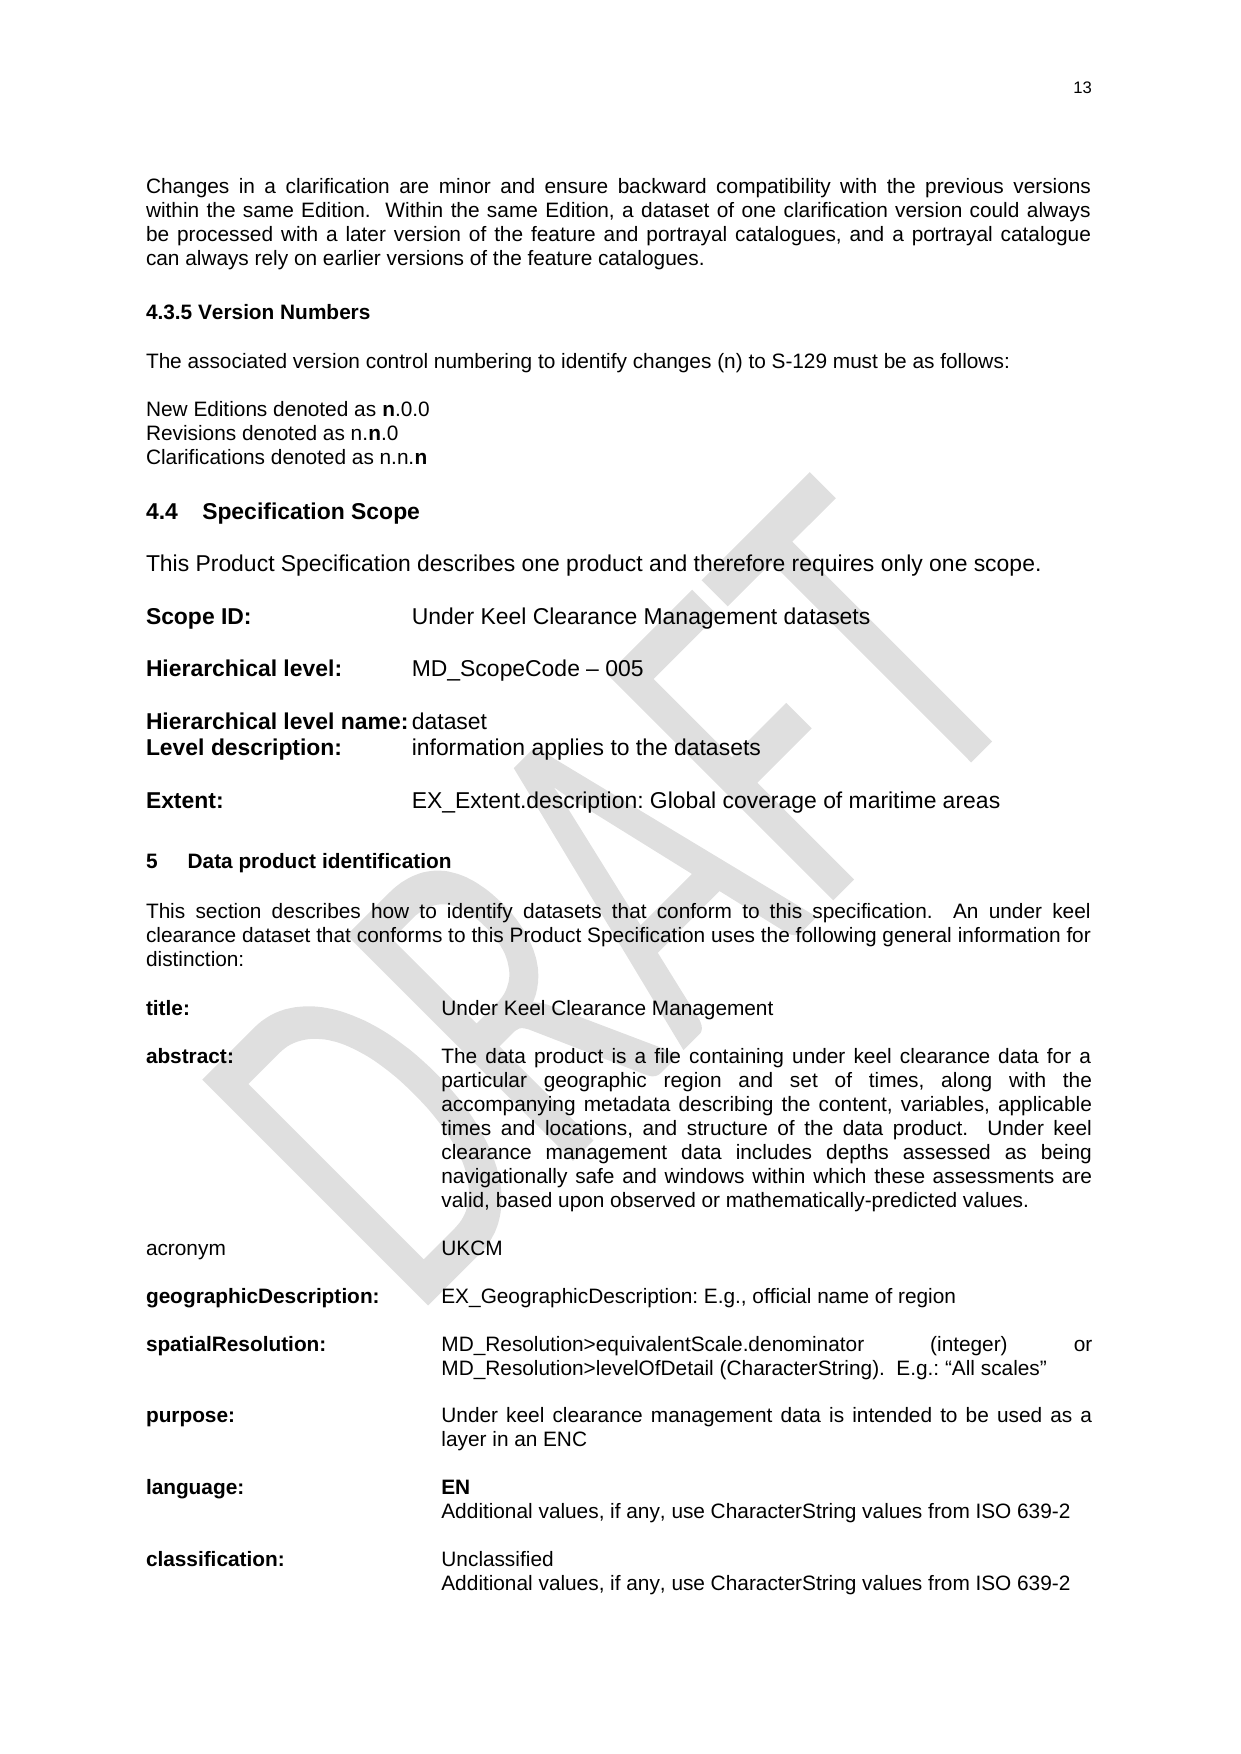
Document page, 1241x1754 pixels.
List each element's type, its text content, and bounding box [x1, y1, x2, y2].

text This section describes how to identify datasets that conform to this specification. An under keel clearance dataset that conforms to this Product Specification uses the following general information for distinction: [146, 899, 1092, 971]
text Hierarchical level name: dataset [146, 708, 1092, 734]
text Revisions denoted as n.n.0 [146, 421, 1092, 445]
text Hierarchical level: MD_ScopeCode – 005 [146, 655, 1092, 682]
text New Editions denoted as n.0.0 [146, 397, 1092, 421]
text The associated version control numbering to identify changes (n) to S-129 must be as follows: [146, 349, 1092, 373]
text Level description: information applies to the datasets [146, 734, 1092, 761]
subtitle Data product identification [146, 846, 1092, 874]
subtitle Specification Scope [146, 499, 1092, 525]
text Additional values, if any, use CharacterString values from ISO 639-2 [441, 1499, 1092, 1523]
text abstract: The data product is a file containing under keel clearance data for a particular geographic region and set of times, along with the accompanying metadata describing the content, variables, applicable times and locations, and structure of the data product. Under keel clearance management data includes depths assessed as being navigationally safe and windows within which these assessments are valid, based upon observed or mathematically-predicted values. [146, 1044, 1092, 1212]
text This Product Specification describes one product and therefore requires only one scope. [146, 550, 1092, 576]
text Clarifications denoted as n.n.n [146, 445, 1092, 469]
text Additional values, if any, use CharacterString values from ISO 639-2 [441, 1571, 1092, 1595]
text language: EN [146, 1475, 1092, 1499]
text geographicDescription: EX_GeographicDescription: E.g., official name of region [146, 1283, 1092, 1307]
text Extent: EX_Extent.description: Global coverage of maritime areas [146, 787, 1092, 813]
text Changes in a clarification are minor and ensure backward compatibility with the previous versions within the same Edition. Within the same Edition, a dataset of one clarification version could always be processed with a later version of the feature and portrayal catalogues, and a portrayal catalogue can always rely on earlier versions of the feature catalogues. [146, 174, 1092, 270]
text Scope ID: Under Keel Clearance Management datasets [146, 603, 1092, 629]
text spatialResolution: MD_Resolution>equivalentScale.denominator (integer) or MD_Resolution>levelOfDetail (CharacterString). E.g.: “All scales” [146, 1331, 1092, 1379]
subtitle Version Numbers [146, 300, 1092, 324]
text acronym UKCM [146, 1236, 1092, 1259]
text purpose: Under keel clearance management data is intended to be used as a layer in an ENC [146, 1403, 1092, 1451]
text classification: Unclassified [146, 1547, 1092, 1571]
text title: Under Keel Clearance Management [146, 996, 1092, 1020]
